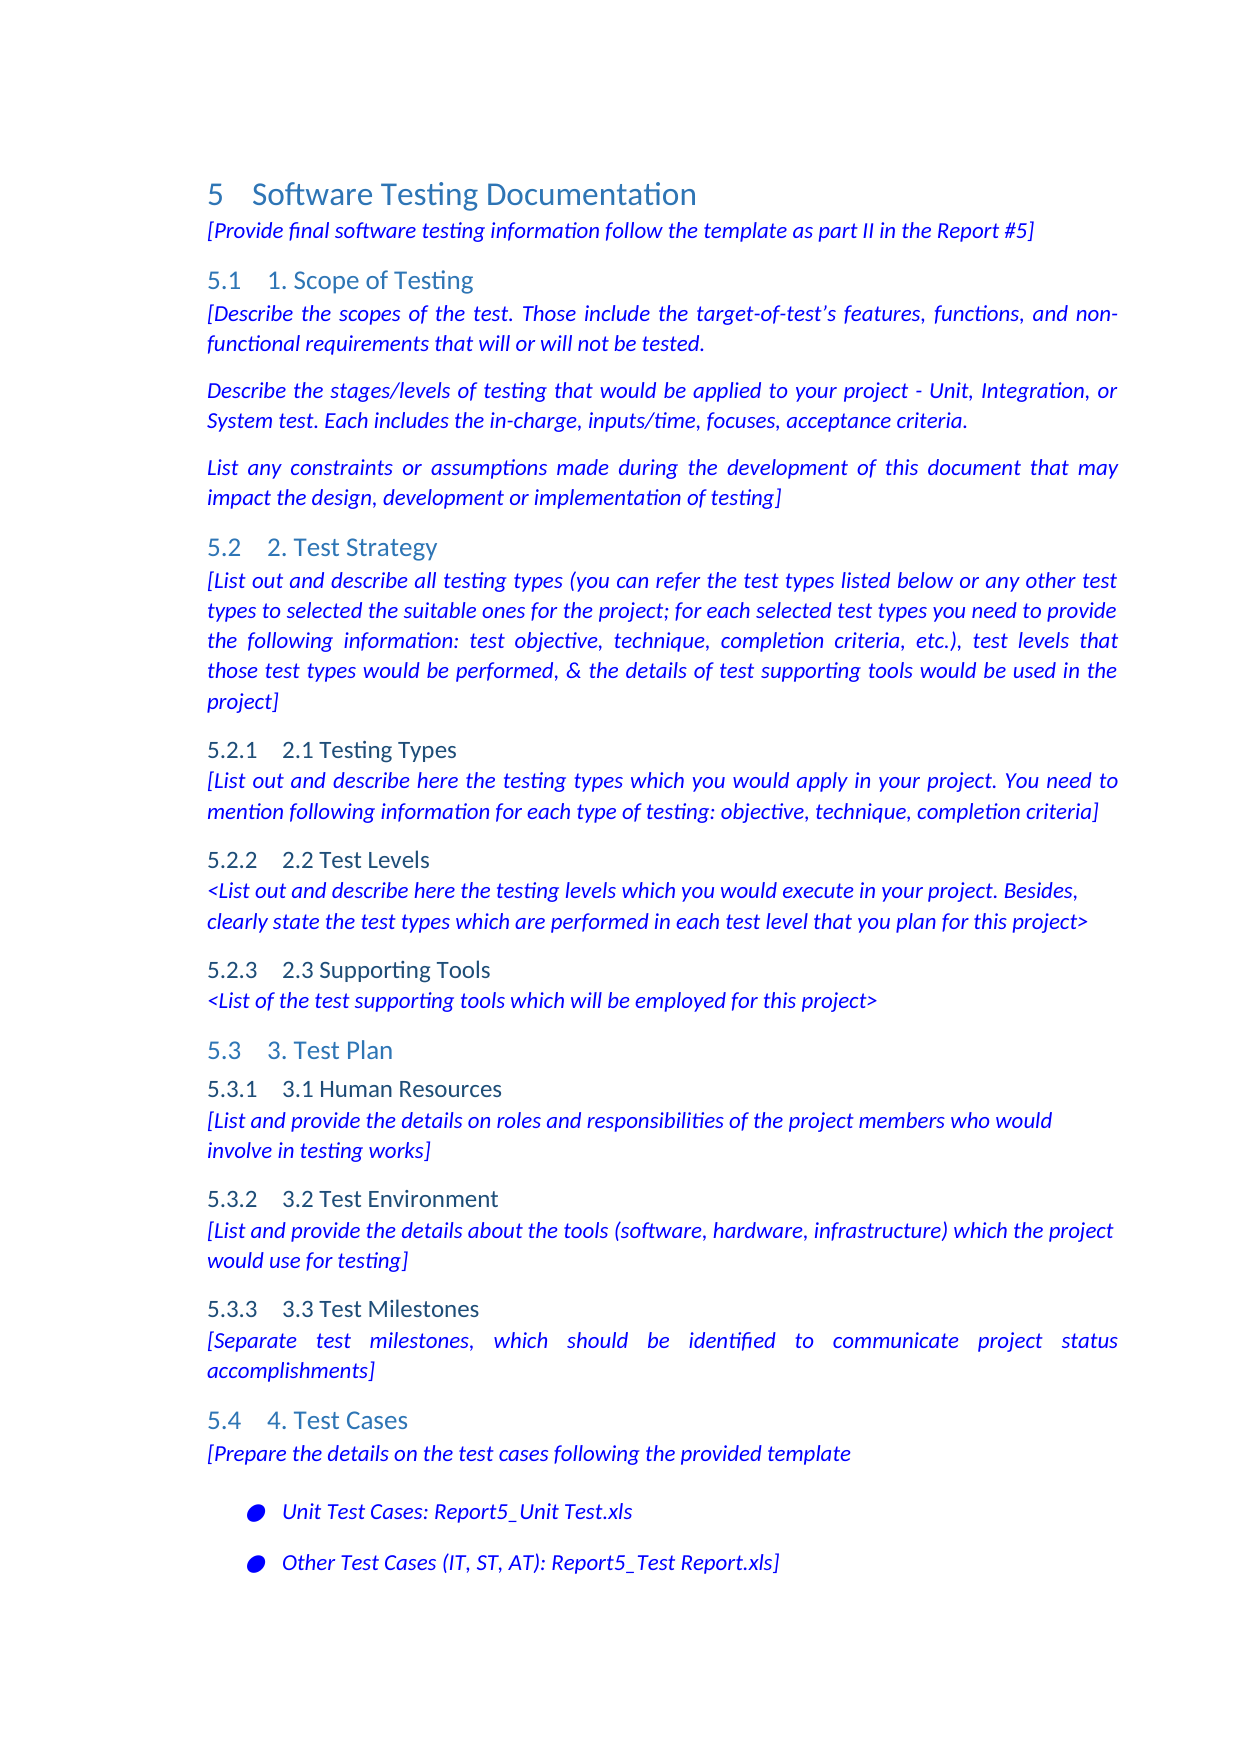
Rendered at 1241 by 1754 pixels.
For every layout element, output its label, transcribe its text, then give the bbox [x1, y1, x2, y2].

list Other Test Cases (IT, ST, AT): Report5_Test Report.xls] [244, 1537, 1122, 1583]
subtitle 2.2 Test Levels [207, 844, 1122, 874]
text [Prepare the details on the test cases following the provided template [207, 1439, 1122, 1467]
list Unit Test Cases: Report5_Unit Test.xls [244, 1486, 1122, 1533]
text <List of the test supporting tools which will be employed for this project> [207, 987, 1122, 1015]
text [List out and describe here the testing types which you would apply in your project. You need to mention following information for each type of testing: objective, technique, completion criteria] [207, 767, 1122, 825]
text List any constraints or assumptions made during the development of this document that may impact the design, development or implementation of testing] [207, 453, 1122, 512]
subtitle Software Testing Documentation [207, 173, 1122, 213]
text [List and provide the details about the tools (software, hardware, infrastructure) which the project would use for testing] [207, 1216, 1122, 1274]
text [Provide final software testing information follow the template as part II in the Report #5] [207, 217, 1122, 245]
subtitle 3.3 Test Milestones [207, 1293, 1122, 1324]
text [Separate test milestones, which should be identified to communicate project status accomplishments] [207, 1326, 1122, 1384]
subtitle 4. Test Cases [207, 1403, 1122, 1436]
text <List out and describe here the testing levels which you would execute in your project. Besides, clearly state the test types which are performed in each test level that you plan for this project> [207, 877, 1122, 935]
text [List and provide the details on roles and responsibilities of the project members who would involve in testing works] [207, 1106, 1122, 1164]
subtitle 2.1 Testing Types [207, 734, 1122, 764]
subtitle 3.1 Human Resources [207, 1073, 1122, 1104]
subtitle 2.3 Supporting Tools [207, 954, 1122, 984]
subtitle 3.2 Test Environment [207, 1183, 1122, 1214]
text [List out and describe all testing types (you can refer the test types listed below or any other test types to selected the suitable ones for the project; for each selected test types you need to provide the following information: test objective, technique, completion criteria, etc.), test levels that those test types would be performed, & the details of test supporting tools would be used in the project] [207, 566, 1122, 715]
subtitle 3. Test Plan [207, 1033, 1122, 1067]
subtitle 2. Test Strategy [207, 530, 1122, 563]
subtitle 1. Scope of Testing [207, 263, 1122, 297]
text [Describe the scopes of the test. Those include the target-of-test’s features, functions, and non-functional requirements that will or will not be tested. [207, 299, 1122, 357]
text Describe the stages/levels of testing that would be applied to your project - Unit, Integration, or System test. Each includes the in-charge, inputs/time, focuses, acceptance criteria. [207, 376, 1122, 434]
